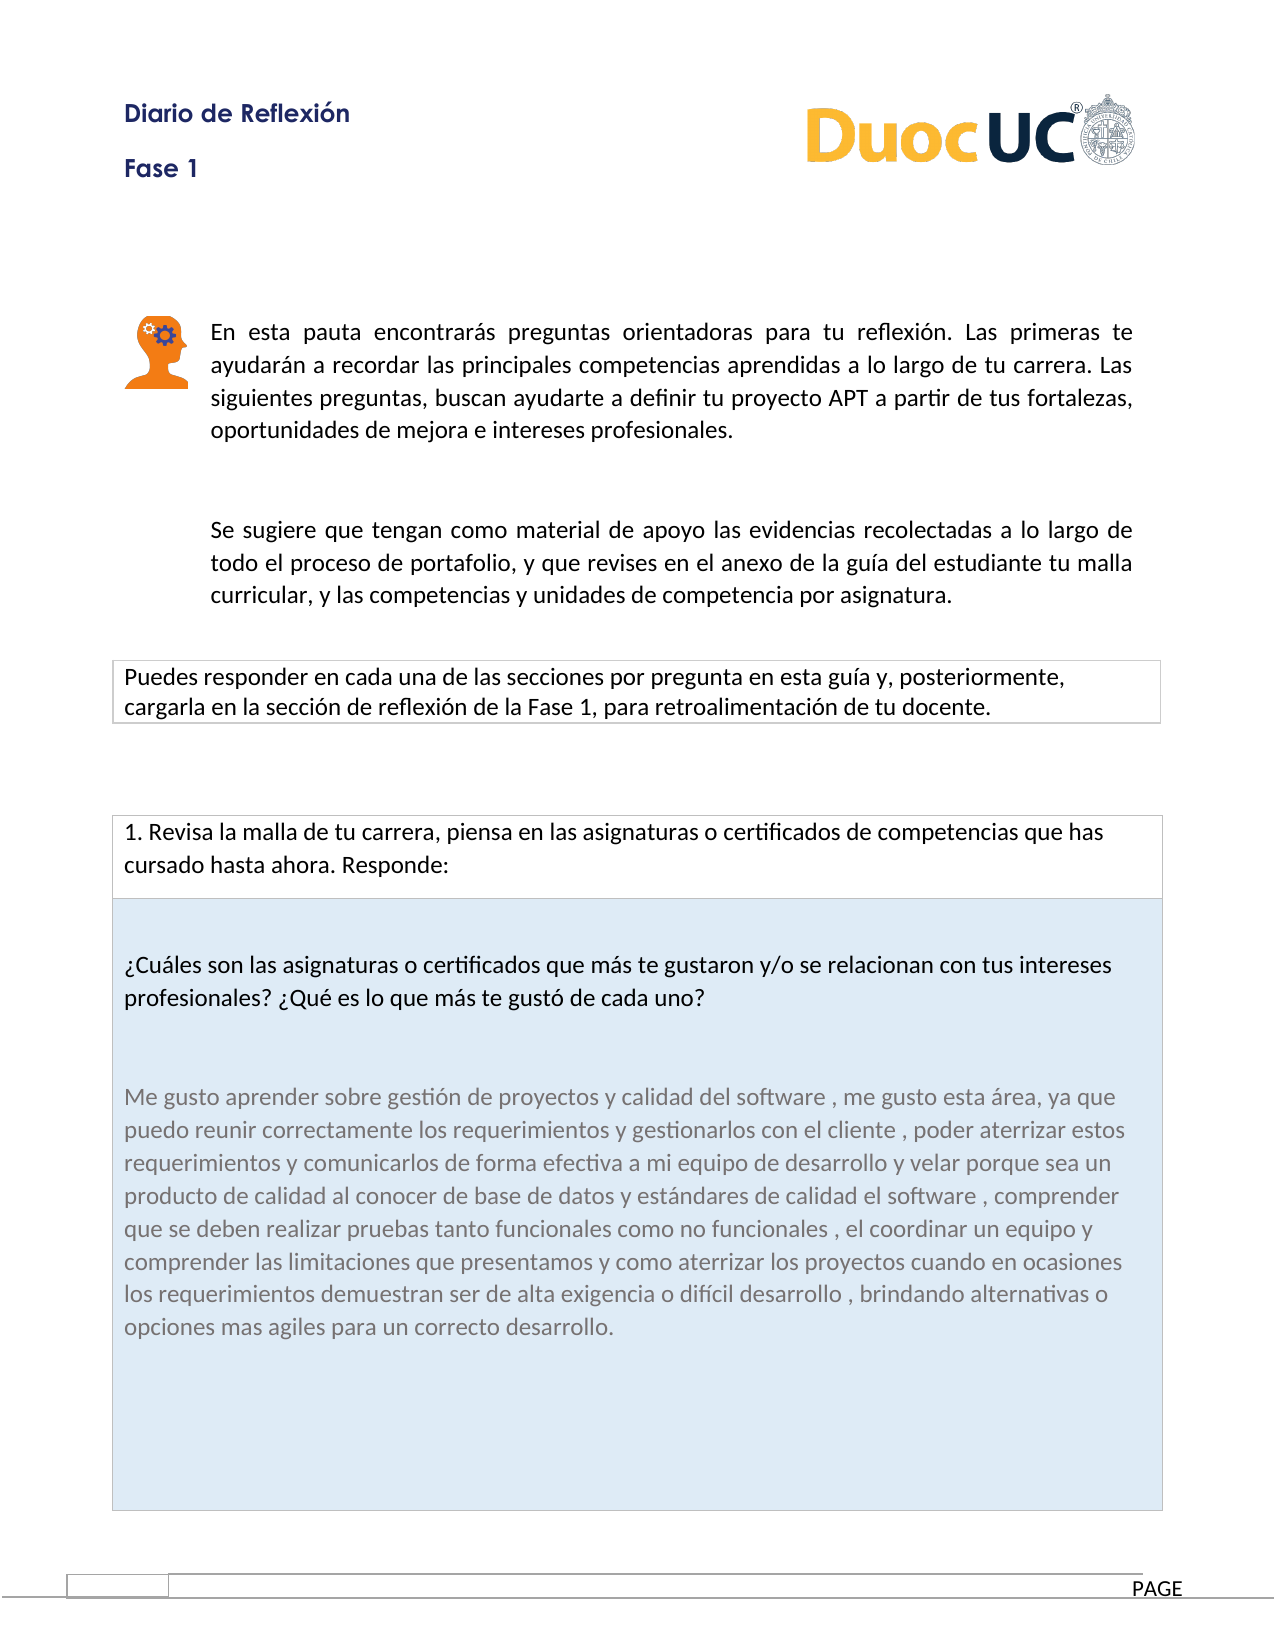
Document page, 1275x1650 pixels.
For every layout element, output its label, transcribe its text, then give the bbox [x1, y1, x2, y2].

table_header [112, 316, 199, 629]
picture [807, 94, 1135, 165]
picture [123, 316, 188, 389]
table_header En esta pauta encontrarás preguntas orientadoras para tu reflexión. Las primeras te ayudarán a recordar las principales competencias aprendidas a lo largo de tu carrera. Las siguientes preguntas, buscan ayudarte a definir tu proyecto APT a partir de tus fortalezas, oportunidades de mejora e intereses profesionales. Se sugiere que tengan como material de apoyo las evidencias recolectadas a lo largo de todo el proceso de portafolio, y que revises en el anexo de la guía del estudiante tu malla curricular, y las competencias y unidades de competencia por asignatura. [199, 316, 1146, 629]
table_header 1. Revisa la malla de tu carrera, piensa en las asignaturas o certificados de competencias que has cursado hasta ahora. Responde: [113, 816, 1162, 898]
table_header Puedes responder en cada una de las secciones por pregunta en esta guía y, posteriormente, cargarla en la sección de reflexión de la Fase 1, para retroalimentación de tu docente. [114, 661, 1160, 722]
